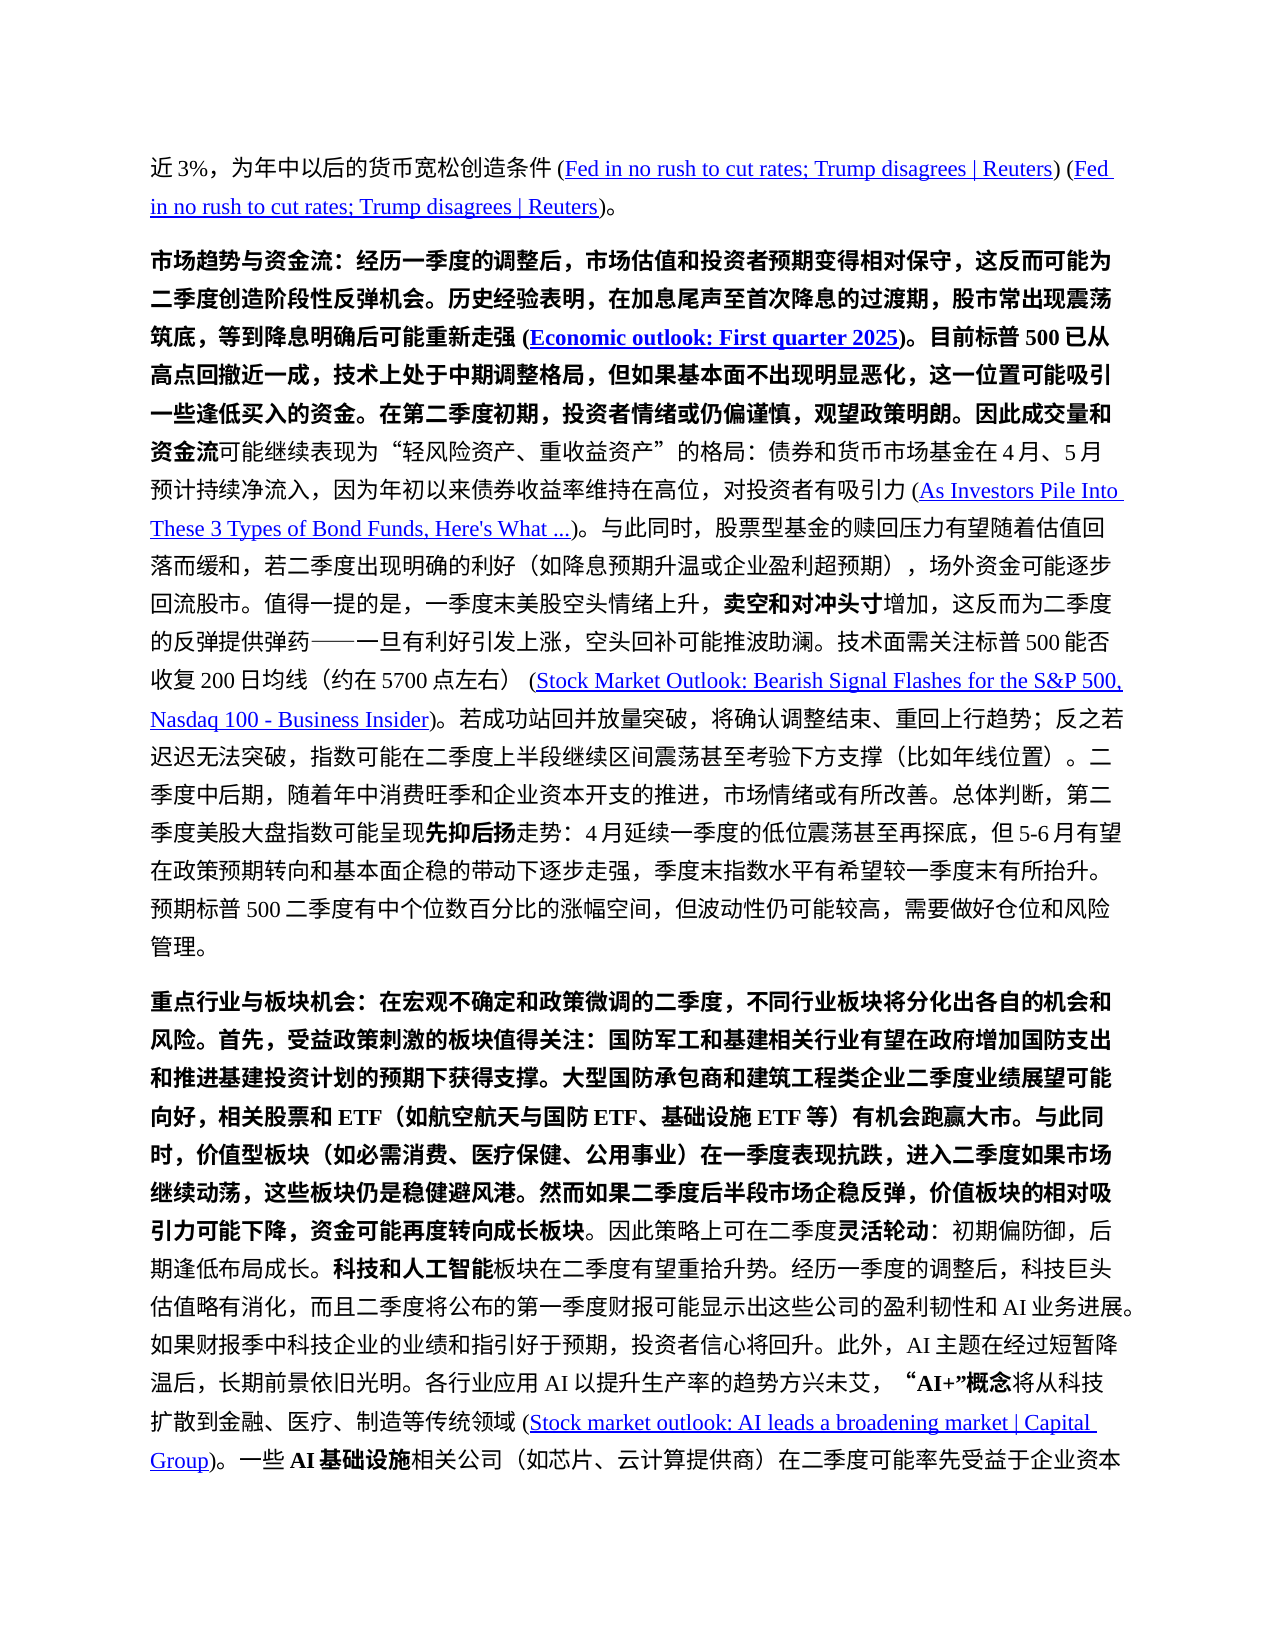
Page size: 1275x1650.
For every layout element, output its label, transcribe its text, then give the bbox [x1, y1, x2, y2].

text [150, 984, 1125, 1475]
text 市场趋势与资金流：经历一季度的调整后，市场估值和投资者预期变得相对保守，这反而可能为二季度创造阶段性反弹机会。历史经验表明，在加息尾声至首次降息的过渡期，股市常出现震荡筑底，等到降息明确后可能重新走强 (Economic outlook: First quarter 2025)。目前标普500已从高点回撤近一成，技术上处于中期调整格局，但如果基本面不出现明显恶化，这一位置可能吸引一些逢低买入的资金。在第二季度初期，投资者情绪或仍偏谨慎，观望政策明朗。因此成交量和资金流可能继续表现为“轻风险资产、重收益资产”的格局：债券和货币市场基金在4月、5月预计持续净流入，因为年初以来债券收益率维持在高位，对投资者有吸引力 (As Investors Pile Into These 3 Types of Bond Funds, Here's What ...)。与此同时，股票型基金的赎回压力有望随着估值回落而缓和，若二季度出现明确的利好（如降息预期升温或企业盈利超预期），场外资金可能逐步回流股市。值得一提的是，一季度末美股空头情绪上升，卖空和对冲头寸增加，这反而为二季度的反弹提供弹药——一旦有利好引发上涨，空头回补可能推波助澜。技术面需关注标普500能否收复200日均线（约在5700点左右） (Stock Market Outlook: Bearish Signal Flashes for the S&P 500, Nasdaq 100 - Business Insider)。若成功站回并放量突破，将确认调整结束、重回上行趋势；反之若迟迟无法突破，指数可能在二季度上半段继续区间震荡甚至考验下方支撑（比如年线位置）。二季度中后期，随着年中消费旺季和企业资本开支的推进，市场情绪或有所改善。总体判断，第二季度美股大盘指数可能呈现先抑后扬走势：4月延续一季度的低位震荡甚至再探底，但5-6月有望在政策预期转向和基本面企稳的带动下逐步走强，季度末指数水平有希望较一季度末有所抬升。预期标普500二季度有中个位数百分比的涨幅空间，但波动性仍可能较高，需要做好仓位和风险管理。 [150, 243, 1125, 962]
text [150, 150, 1125, 221]
